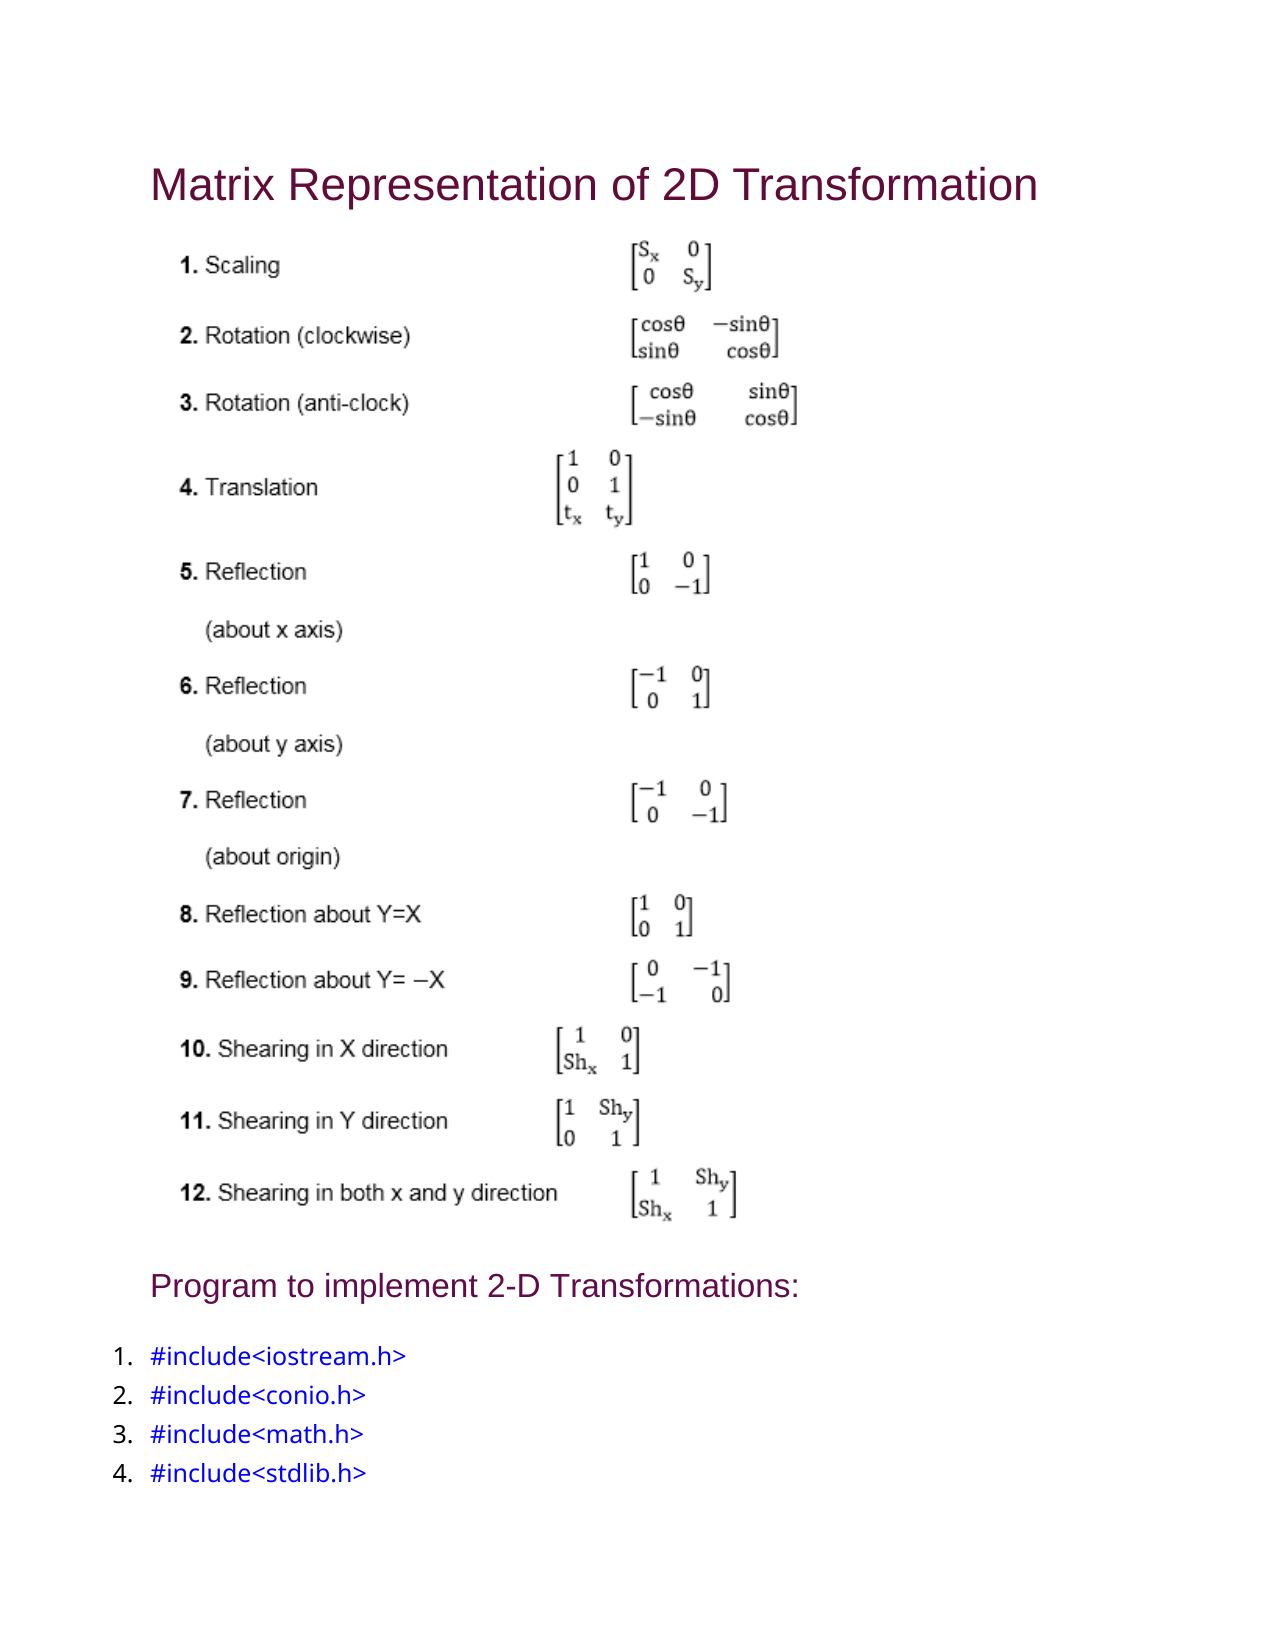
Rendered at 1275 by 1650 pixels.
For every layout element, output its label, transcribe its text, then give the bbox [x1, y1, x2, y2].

picture [150, 239, 822, 1237]
list #include<conio.h> [112, 1372, 1125, 1411]
list #include<stdlib.h> [112, 1451, 1125, 1489]
list #include<math.h> [112, 1411, 1125, 1451]
text Program to implement 2-D Transformations: [150, 1266, 1125, 1304]
text Matrix Representation of 2D Transformation [150, 158, 1125, 211]
list #include<iostream.h> [112, 1333, 1125, 1372]
